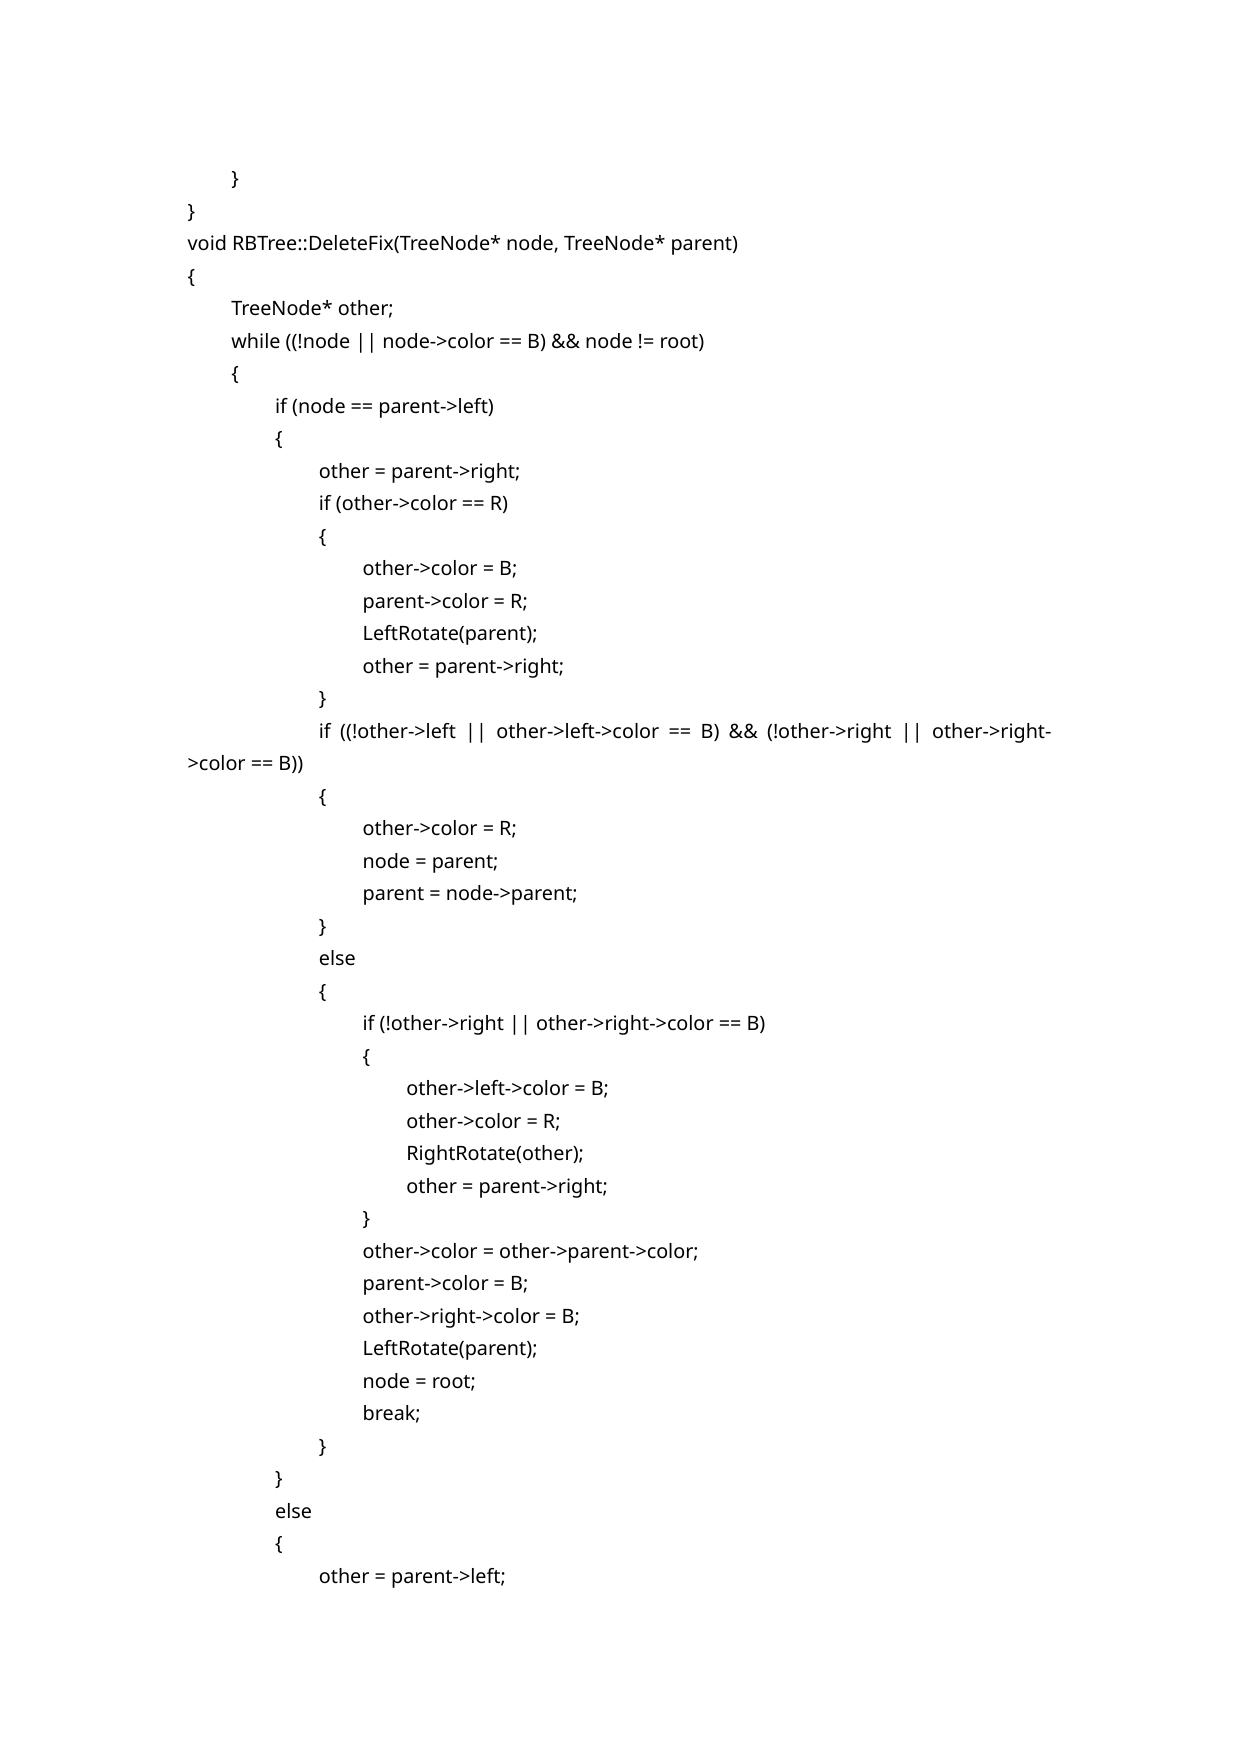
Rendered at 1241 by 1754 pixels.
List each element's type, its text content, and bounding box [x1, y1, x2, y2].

text node = parent; [187, 844, 1053, 877]
text else [187, 1494, 1053, 1527]
text RightRotate(other); [187, 1137, 1053, 1169]
text } [187, 1202, 1053, 1234]
text void RBTree::DeleteFix(TreeNode* node, TreeNode* parent) [187, 227, 1053, 259]
text other = parent->right; [187, 649, 1053, 682]
text TreeNode* other; [187, 292, 1053, 324]
text while ((!node || node->color == B) && node != root) [187, 324, 1053, 357]
text other->color = R; [187, 812, 1053, 844]
text { [187, 1039, 1053, 1072]
text else [187, 942, 1053, 974]
text } [187, 194, 1053, 227]
text other = parent->left; [187, 1559, 1053, 1592]
text break; [187, 1397, 1053, 1429]
text parent->color = B; [187, 1267, 1053, 1299]
text { [187, 357, 1053, 389]
text other->color = B; [187, 552, 1053, 584]
text { [187, 519, 1053, 552]
text other->color = other->parent->color; [187, 1234, 1053, 1267]
text { [187, 1527, 1053, 1559]
text { [187, 259, 1053, 292]
text } [187, 162, 1053, 194]
text LeftRotate(parent); [187, 1332, 1053, 1364]
text other->right->color = B; [187, 1299, 1053, 1332]
text other->left->color = B; [187, 1072, 1053, 1104]
text parent->color = R; [187, 584, 1053, 617]
text node = root; [187, 1364, 1053, 1397]
text } [187, 1462, 1053, 1494]
text { [187, 974, 1053, 1007]
text { [187, 779, 1053, 812]
text { [187, 422, 1053, 454]
text LeftRotate(parent); [187, 617, 1053, 649]
text parent = node->parent; [187, 877, 1053, 909]
text if ((!other->left || other->left->color == B) && (!other->right || other->right->color == B)) [187, 714, 1053, 779]
text } [187, 1429, 1053, 1462]
text } [187, 909, 1053, 942]
text other->color = R; [187, 1104, 1053, 1137]
text if (node == parent->left) [187, 389, 1053, 422]
text } [187, 682, 1053, 714]
text other = parent->right; [187, 1169, 1053, 1202]
text other = parent->right; [187, 454, 1053, 487]
text if (other->color == R) [187, 487, 1053, 519]
text if (!other->right || other->right->color == B) [187, 1007, 1053, 1039]
